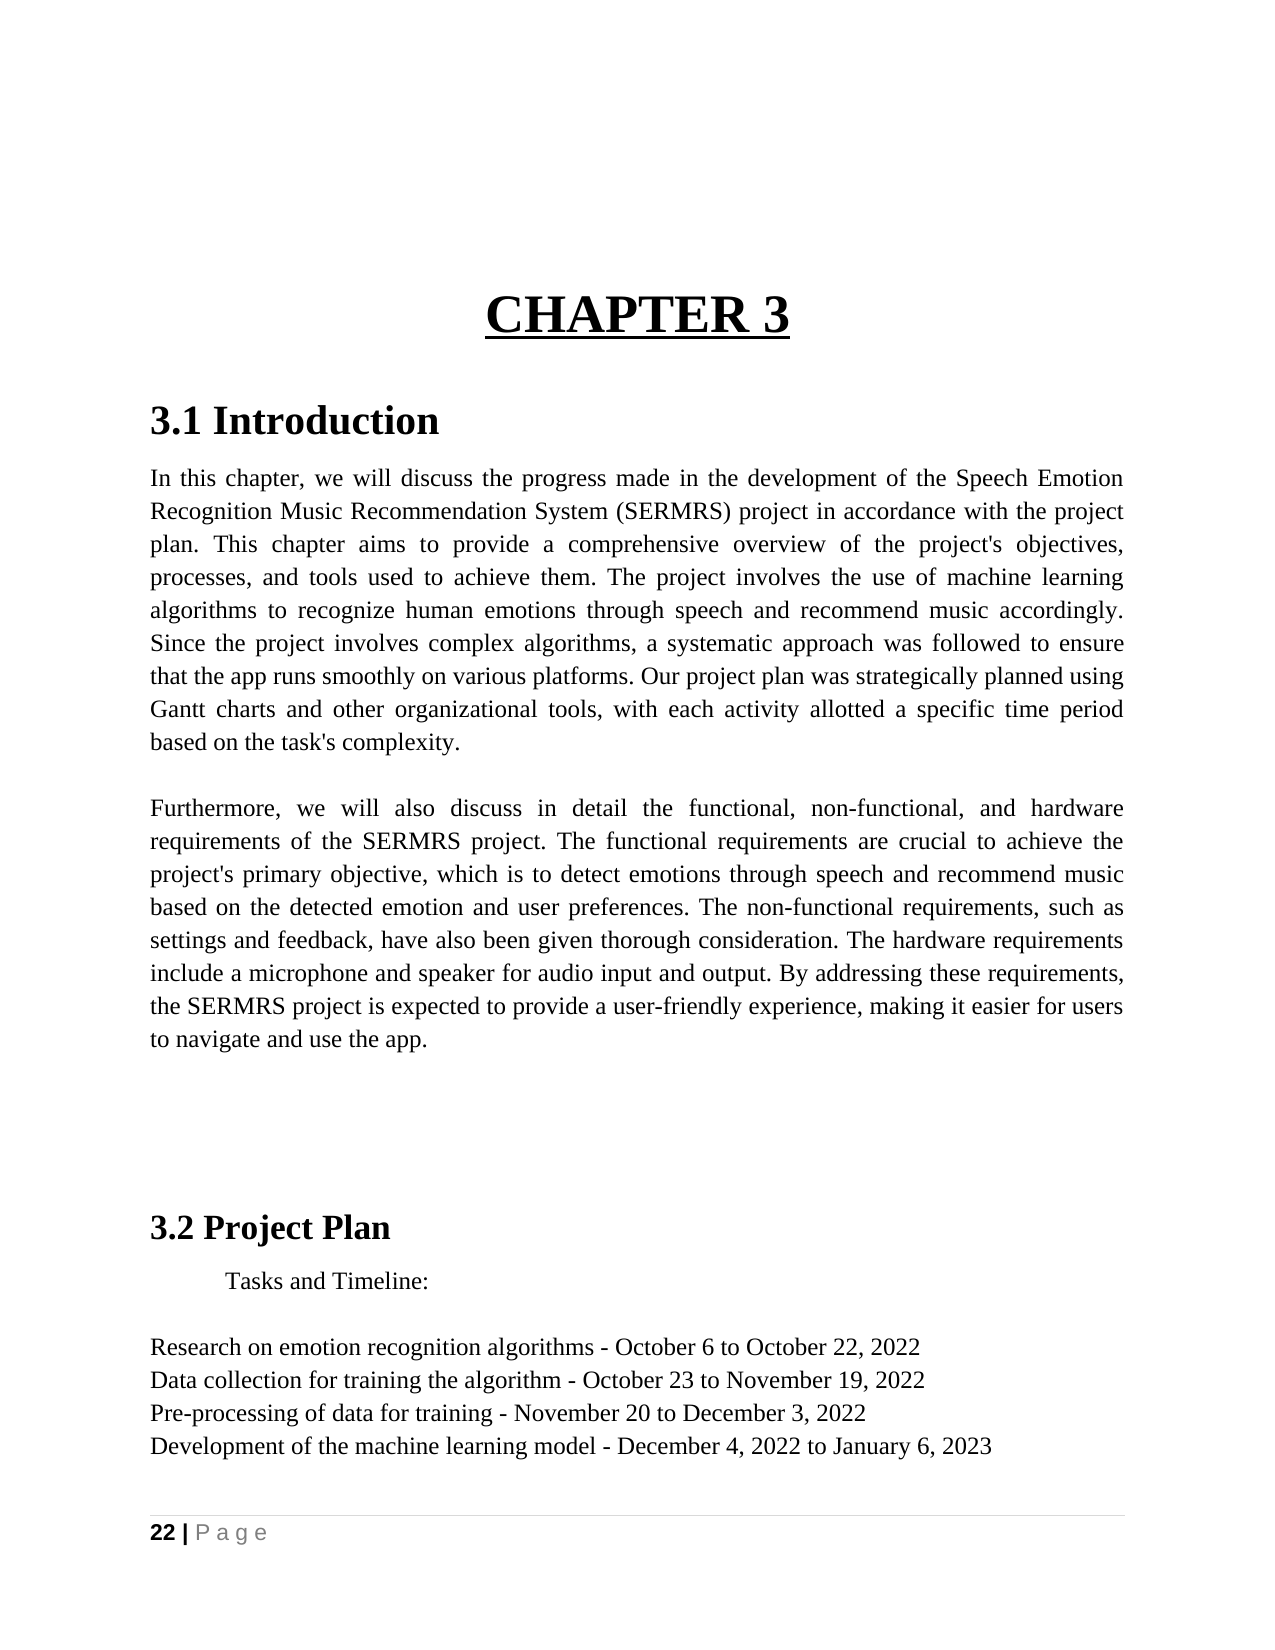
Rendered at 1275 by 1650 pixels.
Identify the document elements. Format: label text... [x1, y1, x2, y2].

subtitle 3.2 Project Plan [150, 1207, 1125, 1247]
text In this chapter, we will discuss the progress made in the development of the Speech Emotion Recognition Music Recommendation System (SERMRS) project in accordance with the project plan. This chapter aims to provide a comprehensive overview of the project's objectives, processes, and tools used to achieve them. The project involves the use of machine learning algorithms to recognize human emotions through speech and recommend music accordingly. Since the project involves complex algorithms, a systematic approach was followed to ensure that the app runs smoothly on various platforms. Our project plan was strategically planned using Gantt charts and other organizational tools, with each activity allotted a specific time period based on the task's complexity. [150, 463, 1125, 756]
text Development of the machine learning model - December 4, 2022 to January 6, 2023 [150, 1431, 1125, 1460]
text Furthermore, we will also discuss in detail the functional, non-functional, and hardware requirements of the SERMRS project. The functional requirements are crucial to achieve the project's primary objective, which is to detect emotions through speech and recommend music based on the detected emotion and user preferences. The non-functional requirements, such as settings and feedback, have also been given thorough consideration. The hardware requirements include a microphone and speaker for audio input and output. By addressing these requirements, the SERMRS project is expected to provide a user-friendly experience, making it easier for users to navigate and use the app. [150, 793, 1125, 1053]
text Data collection for training the algorithm - October 23 to November 19, 2022 [150, 1365, 1125, 1394]
subtitle 3.1 Introduction [150, 395, 1125, 443]
text Research on emotion recognition algorithms - October 6 to October 22, 2022 [150, 1332, 1125, 1361]
text Tasks and Timeline: [150, 1266, 1125, 1295]
text Pre-processing of data for training - November 20 to December 3, 2022 [150, 1398, 1125, 1427]
title CHAPTER 3 [150, 282, 1125, 344]
